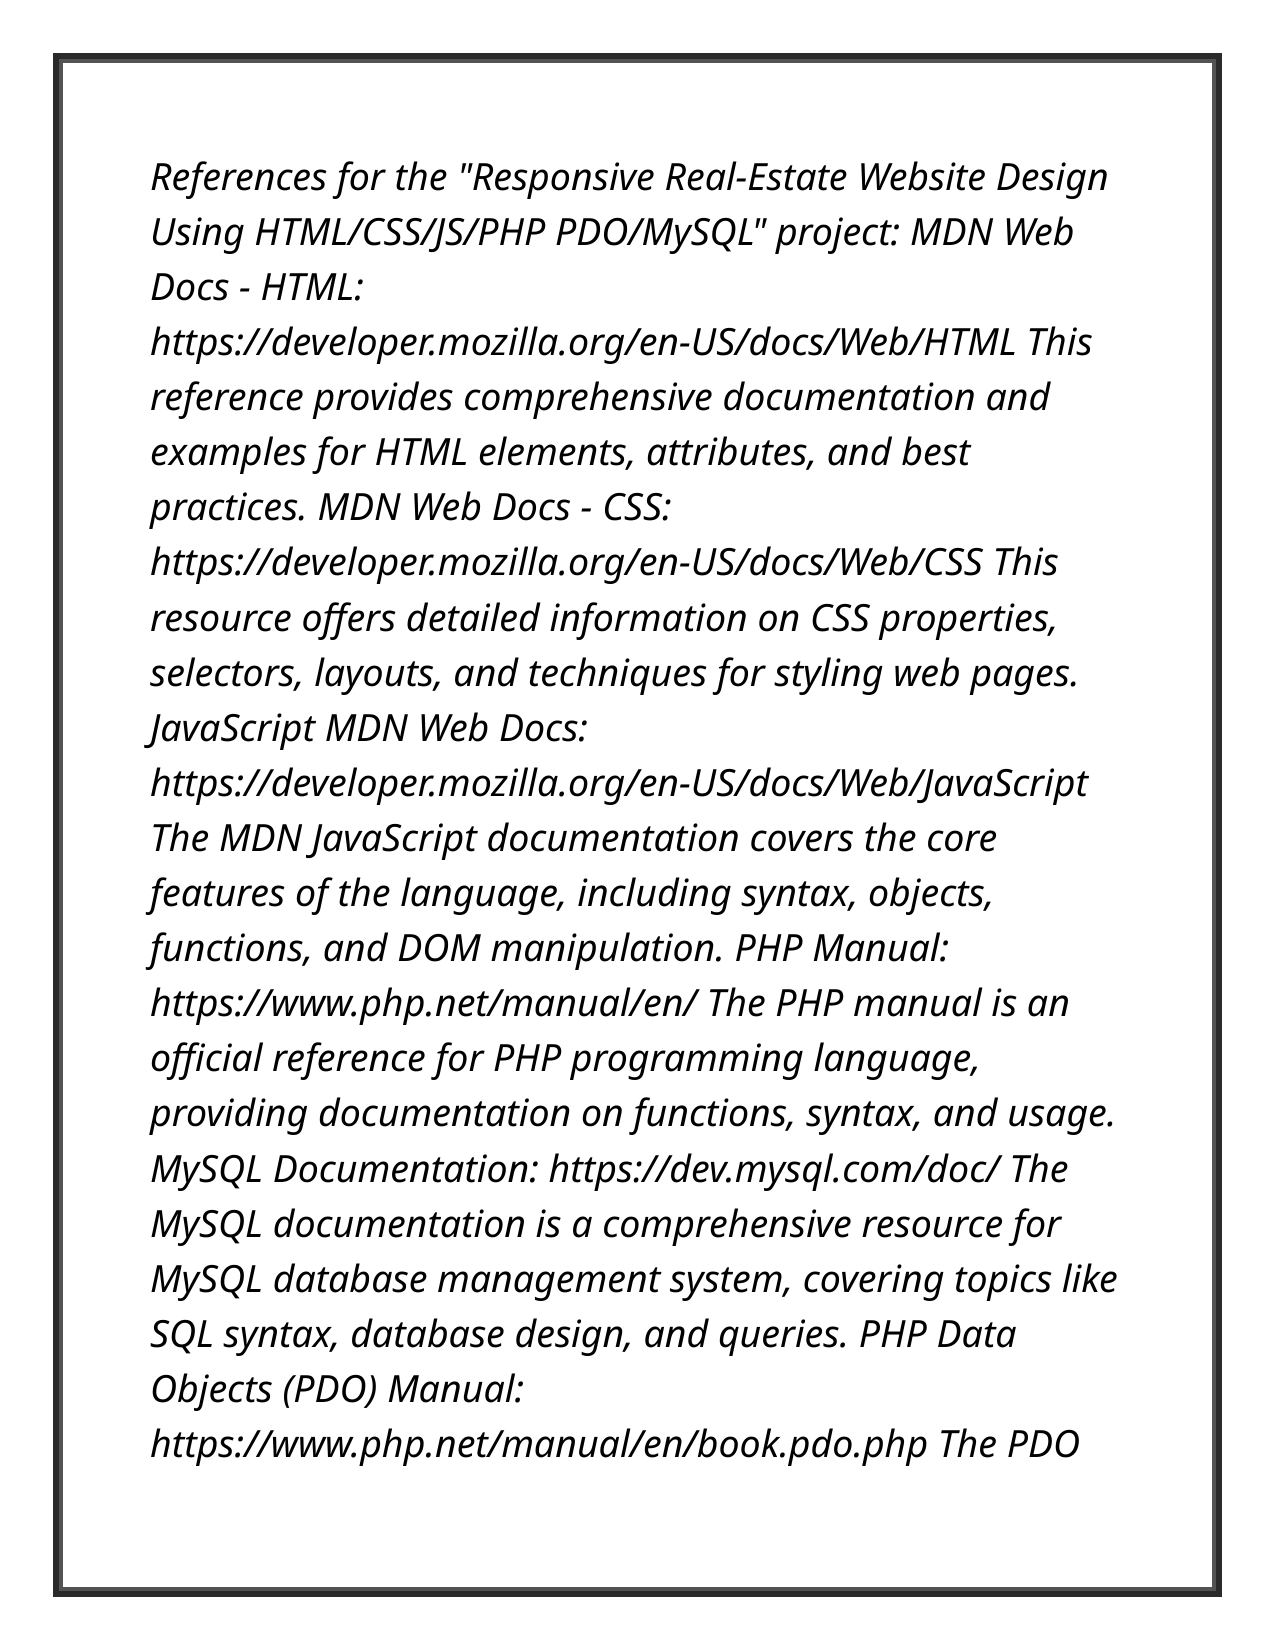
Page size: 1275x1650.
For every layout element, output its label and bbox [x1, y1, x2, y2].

text [150, 150, 1125, 1468]
